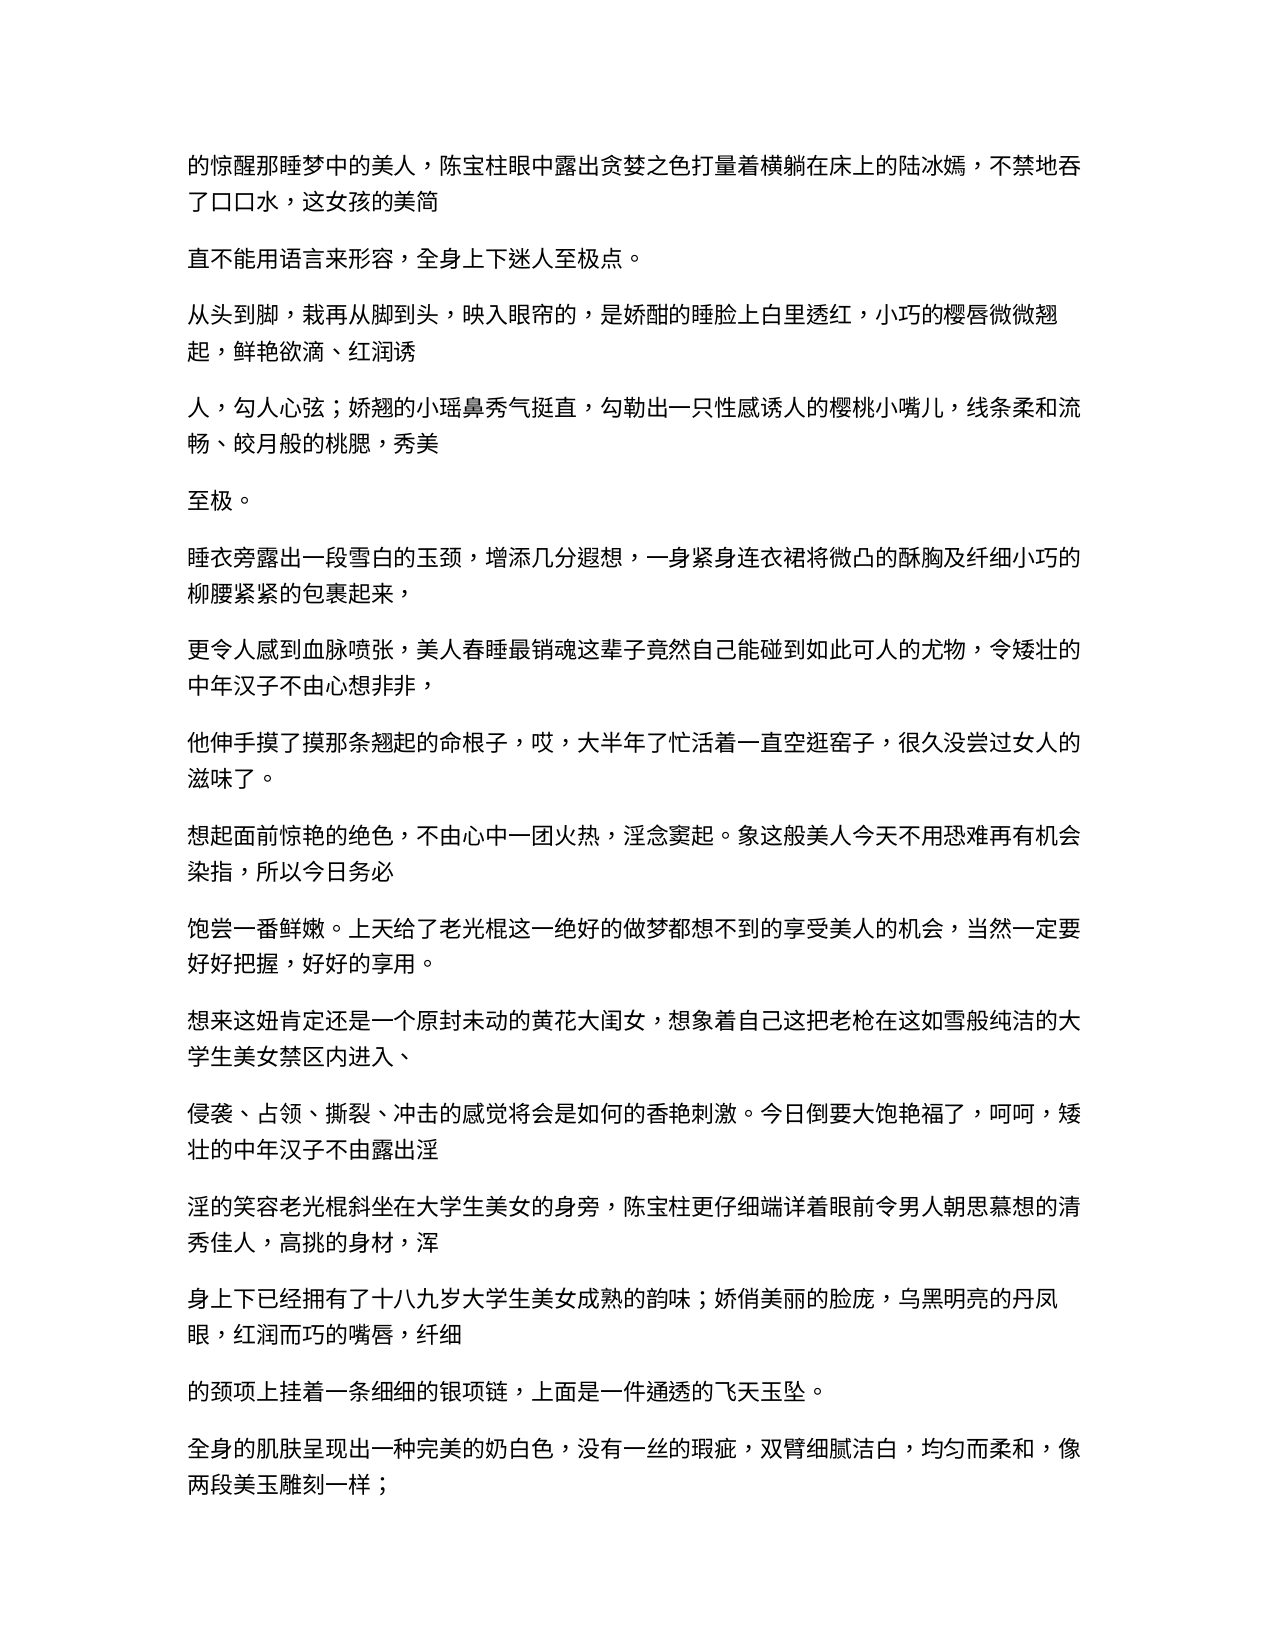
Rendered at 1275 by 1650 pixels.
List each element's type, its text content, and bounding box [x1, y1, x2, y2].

text 人，勾人心弦；娇翘的小瑶鼻秀气挺直，勾勒出一只性感诱人的樱桃小嘴儿，线条柔和流畅、皎月般的桃腮，秀美 [187, 392, 1087, 459]
text 身上下已经拥有了十八九岁大学生美女成熟的韵味；娇俏美丽的脸庞，乌黑明亮的丹凤眼，红润而巧的嘴唇，纤细 [187, 1283, 1087, 1351]
text 更令人感到血脉喷张，美人春睡最销魂这辈子竟然自己能碰到如此可人的尤物，令矮壮的中年汉子不由心想非非， [187, 634, 1087, 702]
text 睡衣旁露出一段雪白的玉颈，增添几分遐想，一身紧身连衣裙将微凸的酥胸及纤细小巧的柳腰紧紧的包裹起来， [187, 542, 1087, 609]
text 的惊醒那睡梦中的美人，陈宝柱眼中露出贪婪之色打量着横躺在床上的陆冰嫣，不禁地吞了口口水，这女孩的美简 [187, 150, 1087, 217]
text 直不能用语言来形容，全身上下迷人至极点。 [187, 243, 1087, 274]
text 从头到脚，栽再从脚到头，映入眼帘的，是娇酣的睡脸上白里透红，小巧的樱唇微微翘起，鲜艳欲滴、红润诱 [187, 299, 1087, 367]
text 全身的肌肤呈现出一种完美的奶白色，没有一丝的瑕疵，双臂细腻洁白，均匀而柔和，像两段美玉雕刻一样； [187, 1433, 1087, 1500]
text 淫的笑容老光棍斜坐在大学生美女的身旁，陈宝柱更仔细端详着眼前令男人朝思慕想的清秀佳人，高挑的身材，浑 [187, 1191, 1087, 1258]
text 侵袭、占领、撕裂、冲击的感觉将会是如何的香艳刺激。今日倒要大饱艳福了，呵呵，矮壮的中年汉子不由露出淫 [187, 1098, 1087, 1165]
text 他伸手摸了摸那条翘起的命根子，哎，大半年了忙活着一直空逛窑子，很久没尝过女人的滋味了。 [187, 727, 1087, 794]
text 至极。 [187, 485, 1087, 516]
text 的颈项上挂着一条细细的银项链，上面是一件通透的飞天玉坠。 [187, 1376, 1087, 1407]
text 饱尝一番鲜嫩。上天给了老光棍这一绝好的做梦都想不到的享受美人的机会，当然一定要好好把握，好好的享用。 [187, 912, 1087, 980]
text 想起面前惊艳的绝色，不由心中一团火热，淫念窦起。象这般美人今天不用恐难再有机会染指，所以今日务必 [187, 820, 1087, 887]
text 想来这妞肯定还是一个原封未动的黄花大闺女，想象着自己这把老枪在这如雪般纯洁的大学生美女禁区内进入、 [187, 1005, 1087, 1072]
